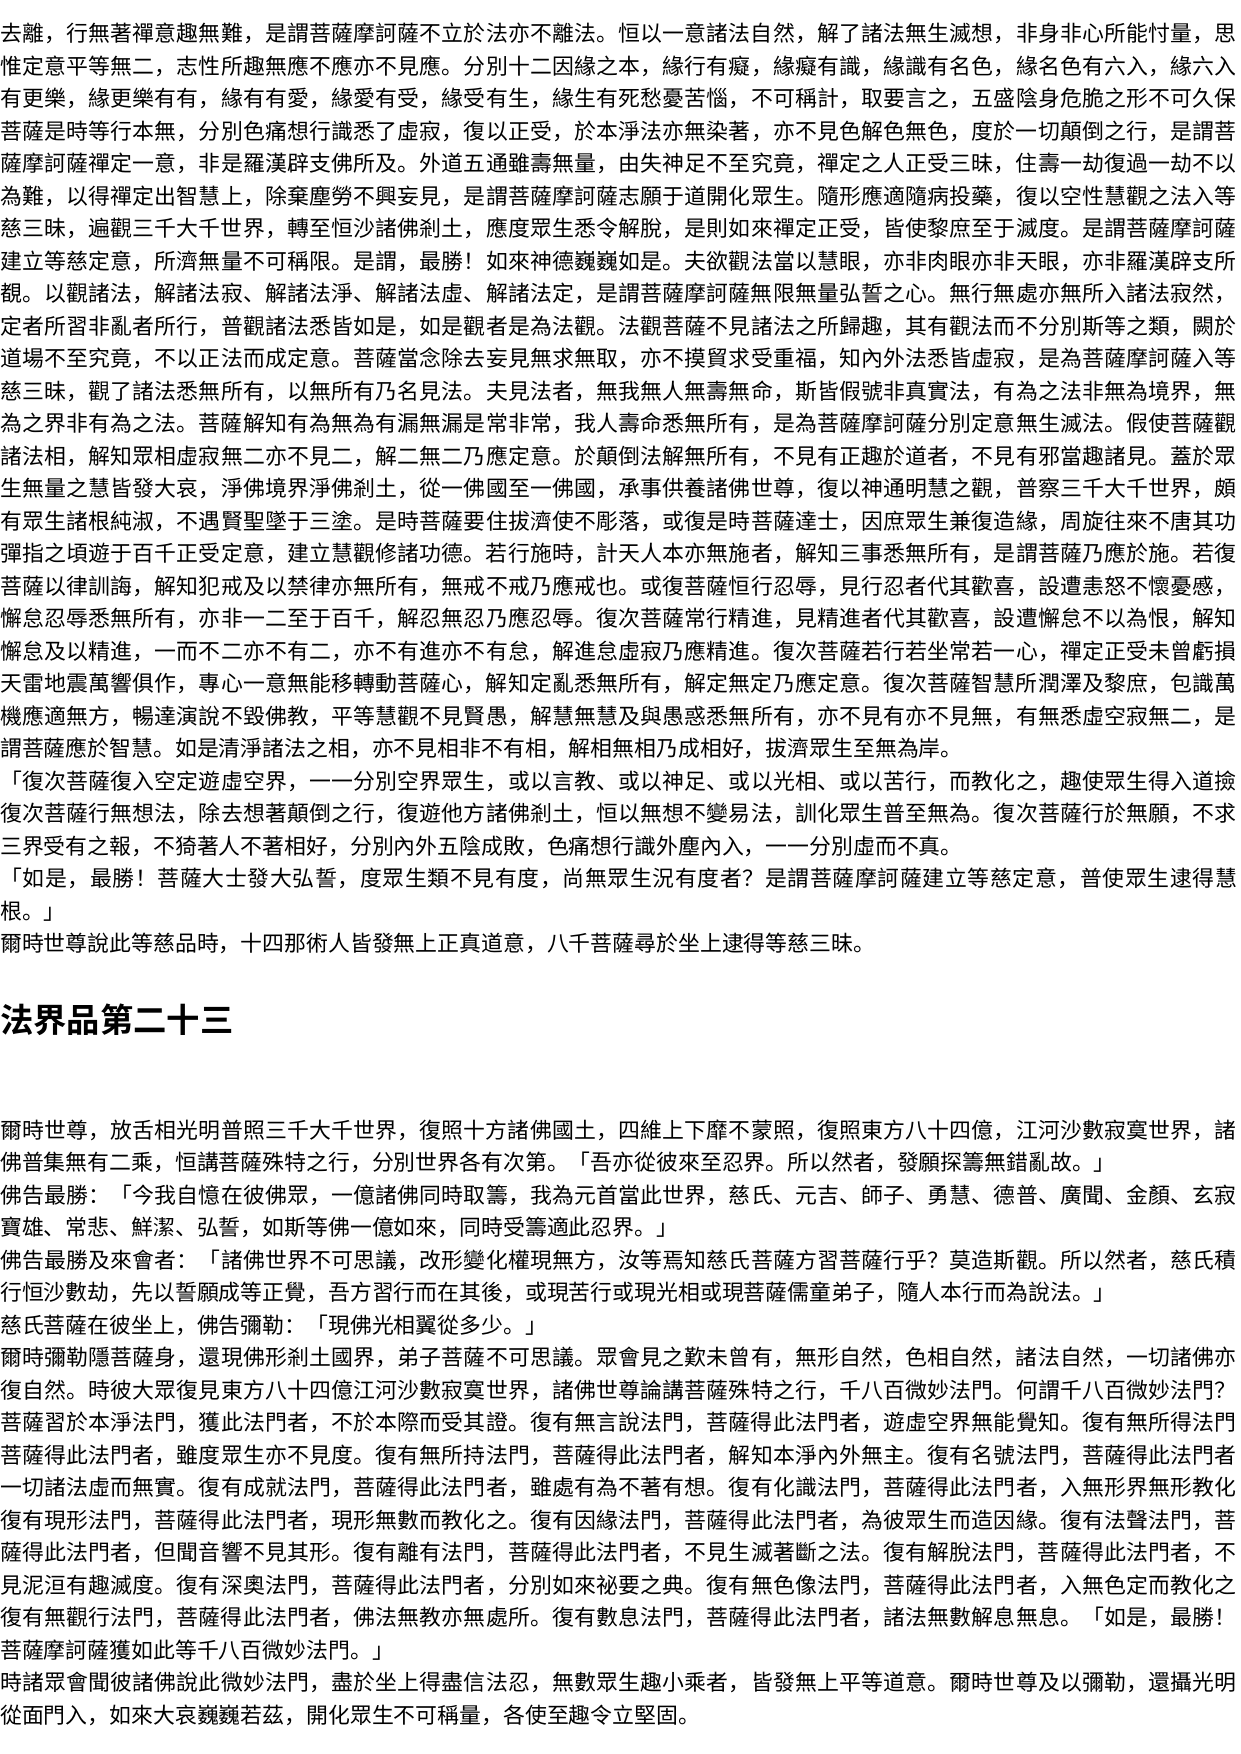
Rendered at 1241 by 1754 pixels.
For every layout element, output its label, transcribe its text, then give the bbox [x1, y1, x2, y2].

text 「如是，最勝！菩薩大士發大弘誓，度眾生類不見有度，尚無眾生況有度者？是謂菩薩摩訶薩建立等慈定意，普使眾生逮得慧根。」 [0, 861, 1240, 926]
text 佛告最勝：「今我自憶在彼佛眾，一億諸佛同時取籌，我為元首當此世界，慈氏、元吉、師子、勇慧、德普、廣聞、金顏、玄寂、寶雄、常悲、鮮潔、弘誓，如斯等佛一億如來，同時受籌適此忍界。」 [0, 1177, 1240, 1242]
text 爾時世尊，放舌相光明普照三千大千世界，復照十方諸佛國土，四維上下靡不蒙照，復照東方八十四億，江河沙數寂寞世界，諸佛普集無有二乘，恒講菩薩殊特之行，分別世界各有次第。「吾亦從彼來至忍界。所以然者，發願探籌無錯亂故。」 [0, 1112, 1240, 1177]
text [0, 16, 1240, 763]
text 時諸眾會聞彼諸佛說此微妙法門，盡於坐上得盡信法忍，無數眾生趣小乘者，皆發無上平等道意。爾時世尊及以彌勒，還攝光明從面門入，如來大哀巍巍若茲，開化眾生不可稱量，各使至趣令立堅固。 [0, 1665, 1240, 1730]
text 佛告最勝及來會者：「諸佛世界不可思議，改形變化權現無方，汝等焉知慈氏菩薩方習菩薩行乎？莫造斯觀。所以然者，慈氏積行恒沙數劫，先以誓願成等正覺，吾方習行而在其後，或現苦行或現光相或現菩薩儒童弟子，隨人本行而為說法。」 [0, 1242, 1240, 1307]
text 爾時彌勒隱菩薩身，還現佛形剎土國界，弟子菩薩不可思議。眾會見之歎未曾有，無形自然，色相自然，諸法自然，一切諸佛亦復自然。時彼大眾復見東方八十四億江河沙數寂寞世界，諸佛世尊論講菩薩殊特之行，千八百微妙法門。何謂千八百微妙法門？菩薩習於本淨法門，獲此法門者，不於本際而受其證。復有無言說法門，菩薩得此法門者，遊虛空界無能覺知。復有無所得法門，菩薩得此法門者，雖度眾生亦不見度。復有無所持法門，菩薩得此法門者，解知本淨內外無主。復有名號法門，菩薩得此法門者，一切諸法虛而無實。復有成就法門，菩薩得此法門者，雖處有為不著有想。復有化識法門，菩薩得此法門者，入無形界無形教化。復有現形法門，菩薩得此法門者，現形無數而教化之。復有因緣法門，菩薩得此法門者，為彼眾生而造因緣。復有法聲法門，菩薩得此法門者，但聞音響不見其形。復有離有法門，菩薩得此法門者，不見生滅著斷之法。復有解脫法門，菩薩得此法門者，不見泥洹有趣滅度。復有深奧法門，菩薩得此法門者，分別如來祕要之典。復有無色像法門，菩薩得此法門者，入無色定而教化之。復有無觀行法門，菩薩得此法門者，佛法無教亦無處所。復有數息法門，菩薩得此法門者，諸法無數解息無息。「如是，最勝！菩薩摩訶薩獲如此等千八百微妙法門。」 [0, 1340, 1240, 1665]
subtitle 法界品第二十三 [0, 985, 1240, 1050]
text 「復次菩薩復入空定遊虛空界，一一分別空界眾生，或以言教、或以神足、或以光相、或以苦行，而教化之，趣使眾生得入道撿。復次菩薩行無想法，除去想著顛倒之行，復遊他方諸佛剎土，恒以無想不變易法，訓化眾生普至無為。復次菩薩行於無願，不求三界受有之報，不猗著人不著相好，分別內外五陰成敗，色痛想行識外塵內入，一一分別虛而不真。 [0, 763, 1240, 861]
text 慈氏菩薩在彼坐上，佛告彌勒：「現佛光相翼從多少。」 [0, 1307, 1240, 1340]
text 爾時世尊說此等慈品時，十四那術人皆發無上正真道意，八千菩薩尋於坐上逮得等慈三昧。 [0, 926, 1240, 958]
